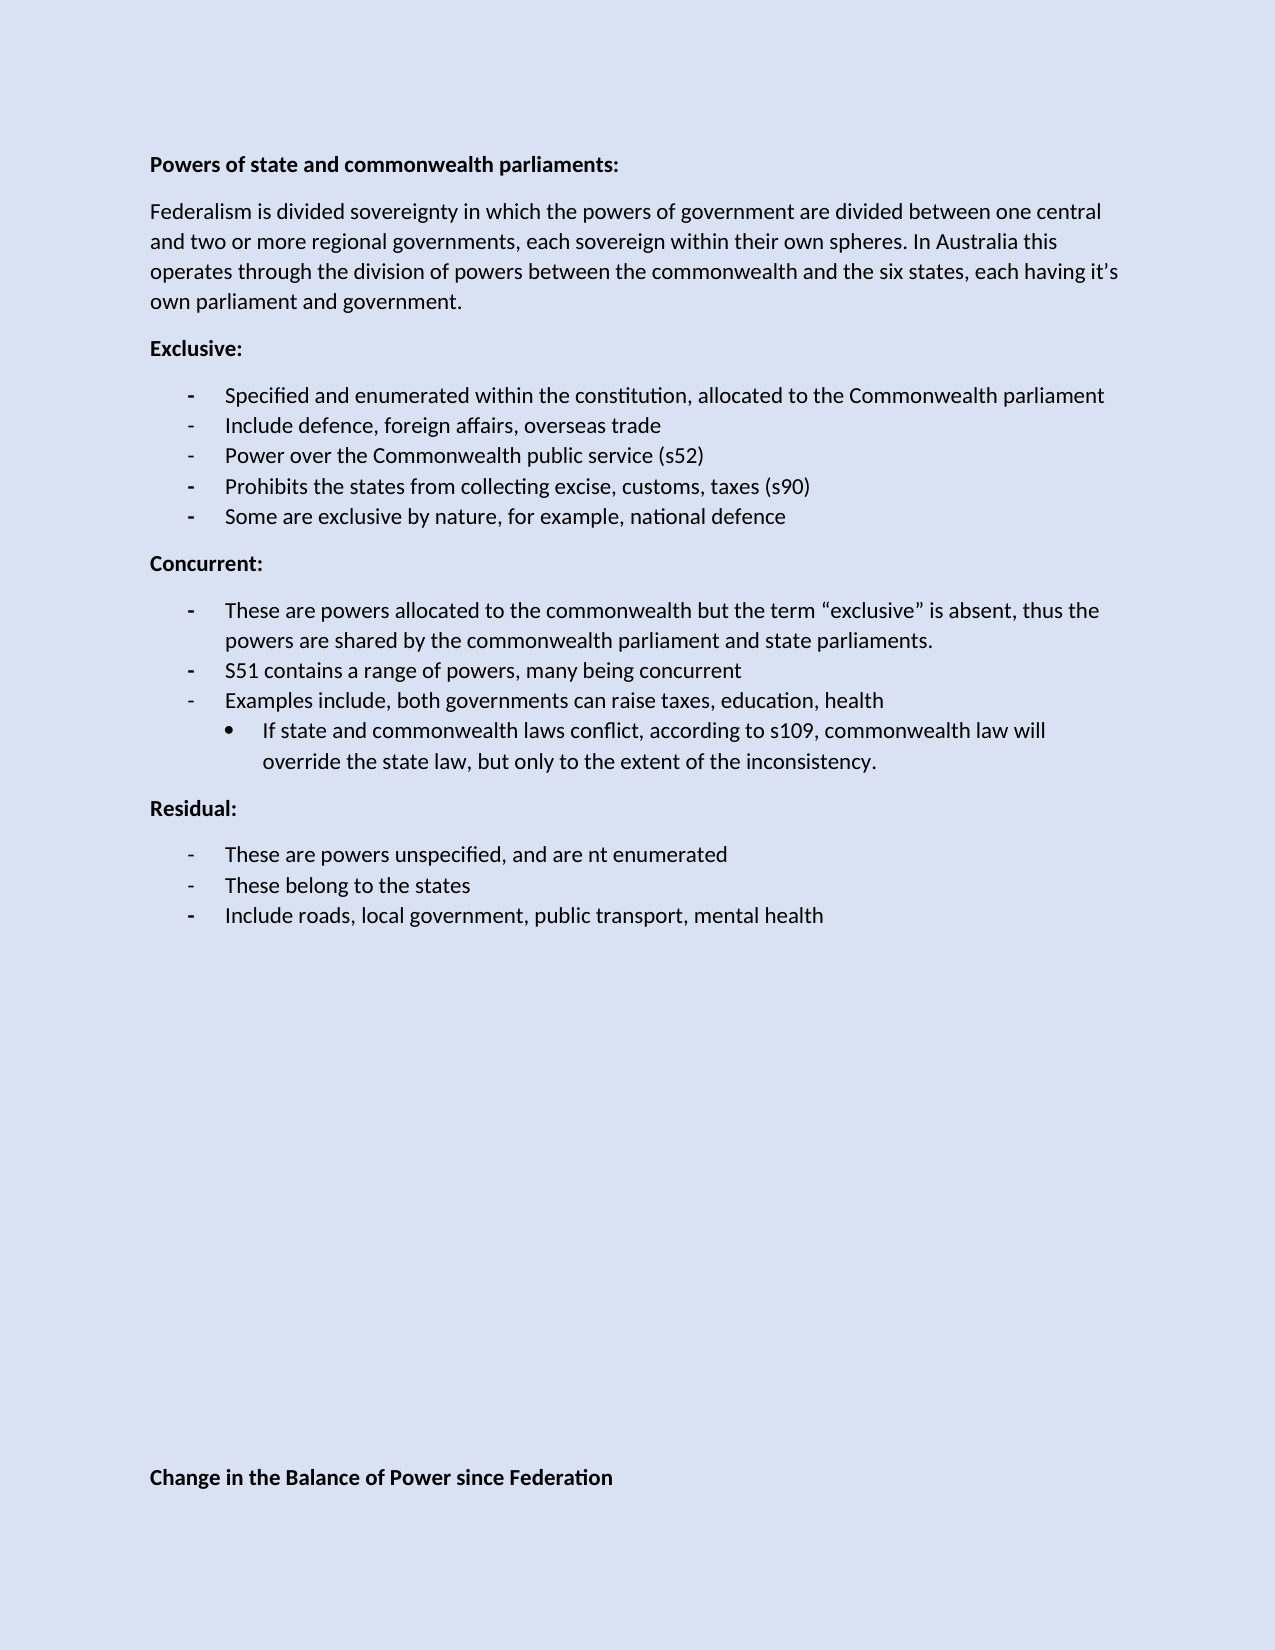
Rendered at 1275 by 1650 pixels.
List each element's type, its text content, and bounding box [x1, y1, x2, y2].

list Examples include, both governments can raise taxes, education, health [187, 686, 1125, 714]
list Include defence, foreign affairs, overseas trade [187, 411, 1125, 439]
text Exclusive: [150, 334, 1125, 362]
text Federalism is divided sovereignty in which the powers of government are divided between one central and two or more regional governments, each sovereign within their own spheres. In Australia this operates through the division of powers between the commonwealth and the six states, each having it’s own parliament and government. [150, 197, 1125, 316]
list Prohibits the states from collecting excise, customs, taxes (s90) [187, 472, 1125, 500]
text Powers of state and commonwealth parliaments: [150, 150, 1125, 178]
list These are powers allocated to the commonwealth but the term “exclusive” is absent, thus the powers are shared by the commonwealth parliament and state parliaments. [187, 596, 1125, 654]
text Residual: [150, 794, 1125, 822]
list If state and commonwealth laws conflict, according to s109, commonwealth law will override the state law, but only to the extent of the inconsistency. [225, 717, 1125, 775]
list These are powers unspecified, and are nt enumerated [187, 841, 1125, 869]
list Power over the Commonwealth public service (s52) [187, 442, 1125, 470]
list Some are exclusive by nature, for example, national defence [187, 502, 1125, 530]
list Specified and enumerated within the constitution, allocated to the Commonwealth parliament [187, 381, 1125, 409]
text Concurrent: [150, 549, 1125, 577]
list Include roads, local government, public transport, mental health [187, 901, 1125, 929]
list These belong to the states [187, 871, 1125, 899]
text Change in the Balance of Power since Federation [150, 1463, 1125, 1492]
list S51 contains a range of powers, many being concurrent [187, 656, 1125, 684]
